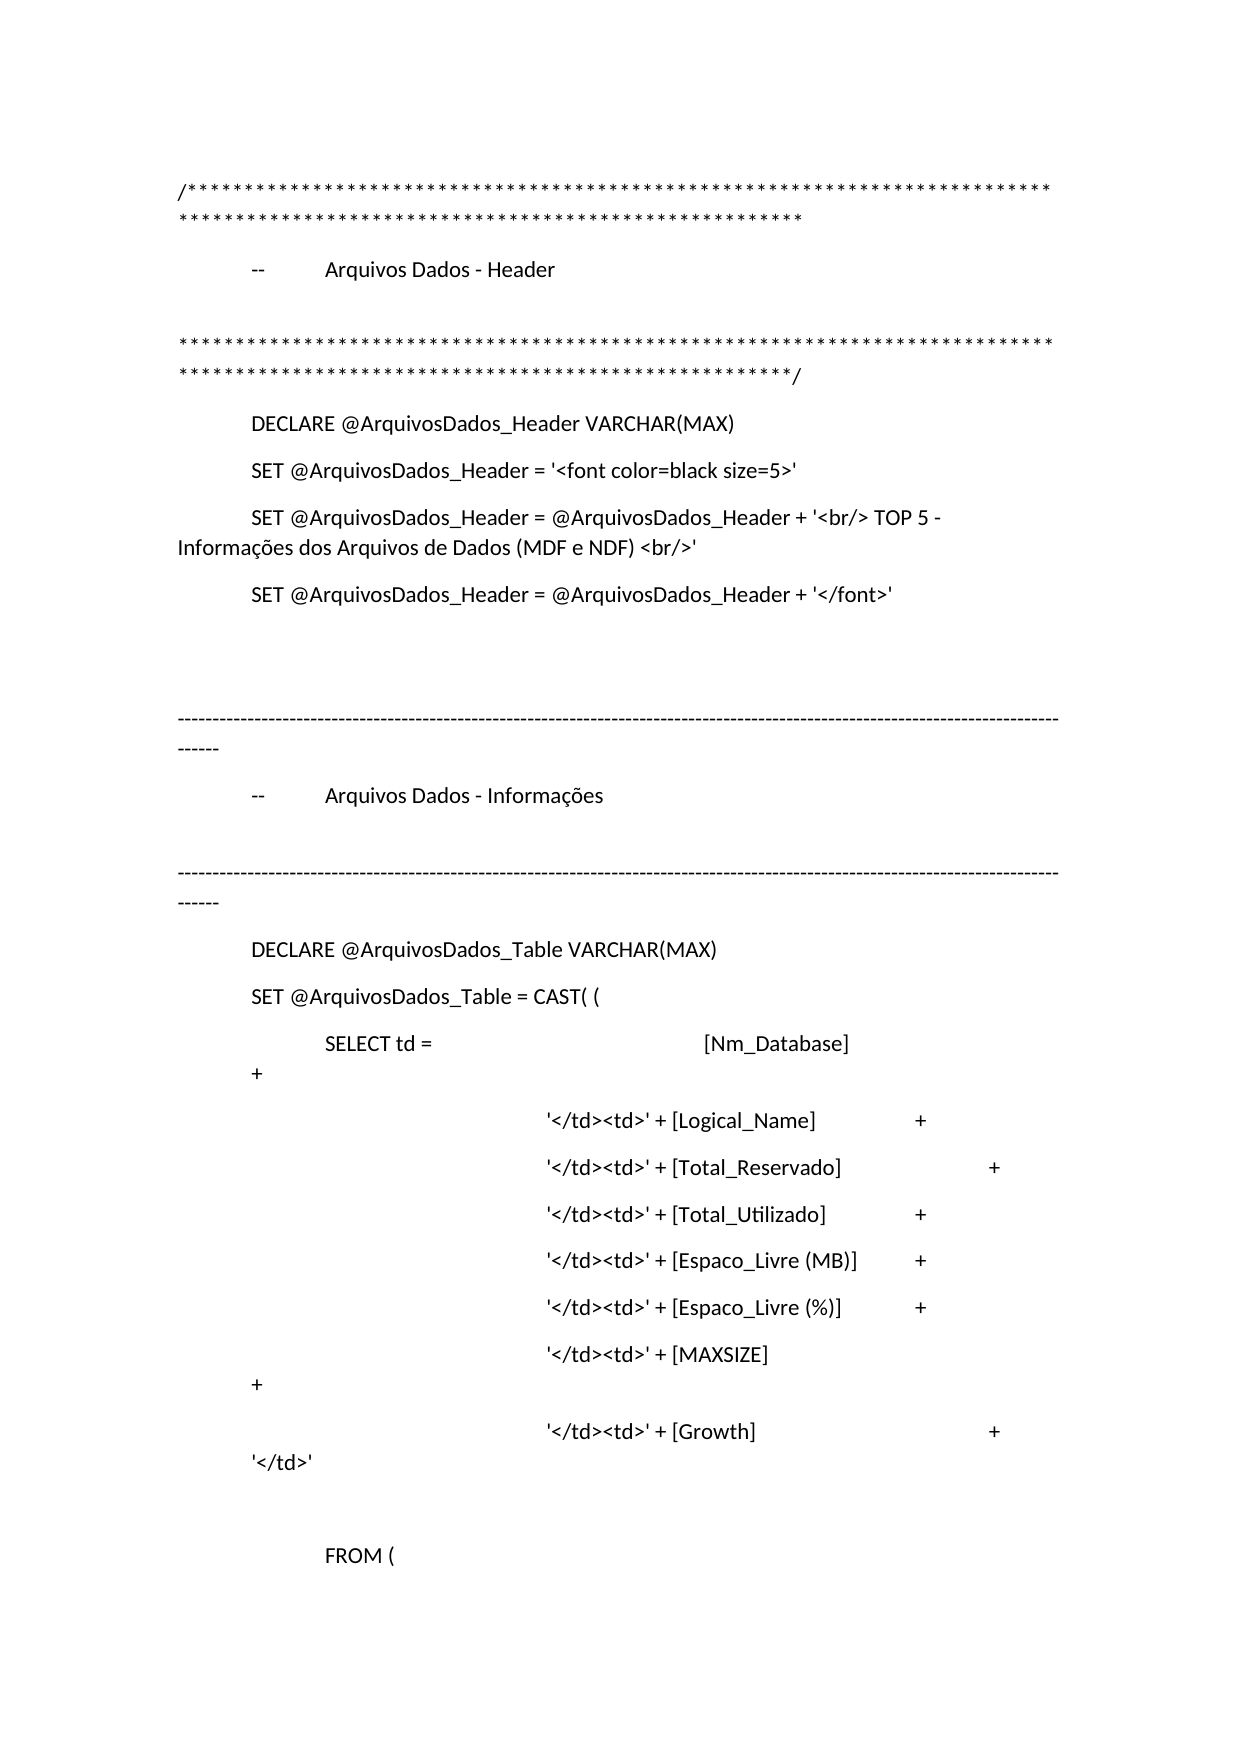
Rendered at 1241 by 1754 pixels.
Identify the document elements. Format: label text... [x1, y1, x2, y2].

text ***********************************************************************************************************************************/ [177, 302, 1063, 390]
text ------------------------------------------------------------------------------------------------------------------------------------ [177, 674, 1063, 762]
text ------------------------------------------------------------------------------------------------------------------------------------ [177, 828, 1063, 916]
text '</td><td>' + [Total_Reservado] + [177, 1153, 1063, 1181]
text -- Arquivos Dados - Informações [177, 781, 1063, 809]
text DECLARE @ArquivosDados_Table VARCHAR(MAX) [177, 935, 1063, 963]
text FROM ( [177, 1541, 1063, 1569]
text '</td><td>' + [Total_Utilizado] + [177, 1200, 1063, 1228]
text SELECT td = [Nm_Database] + [177, 1029, 1063, 1087]
text '</td><td>' + [Growth] + '</td>' [177, 1417, 1063, 1476]
text '</td><td>' + [Espaco_Livre (MB)] + [177, 1247, 1063, 1274]
text SET @ArquivosDados_Header = @ArquivosDados_Header + '<br/> TOP 5 - Informações dos Arquivos de Dados (MDF e NDF) <br/>' [177, 503, 1063, 561]
text /*********************************************************************************************************************************** [177, 148, 1063, 236]
text '</td><td>' + [MAXSIZE] + [177, 1340, 1063, 1398]
text SET @ArquivosDados_Header = '<font color=black size=5>' [177, 456, 1063, 484]
text -- Arquivos Dados - Header [177, 255, 1063, 283]
text '</td><td>' + [Logical_Name] + [177, 1106, 1063, 1134]
text DECLARE @ArquivosDados_Header VARCHAR(MAX) [177, 409, 1063, 437]
text SET @ArquivosDados_Table = CAST( ( [177, 982, 1063, 1010]
text '</td><td>' + [Espaco_Livre (%)] + [177, 1293, 1063, 1321]
text SET @ArquivosDados_Header = @ArquivosDados_Header + '</font>' [177, 580, 1063, 608]
